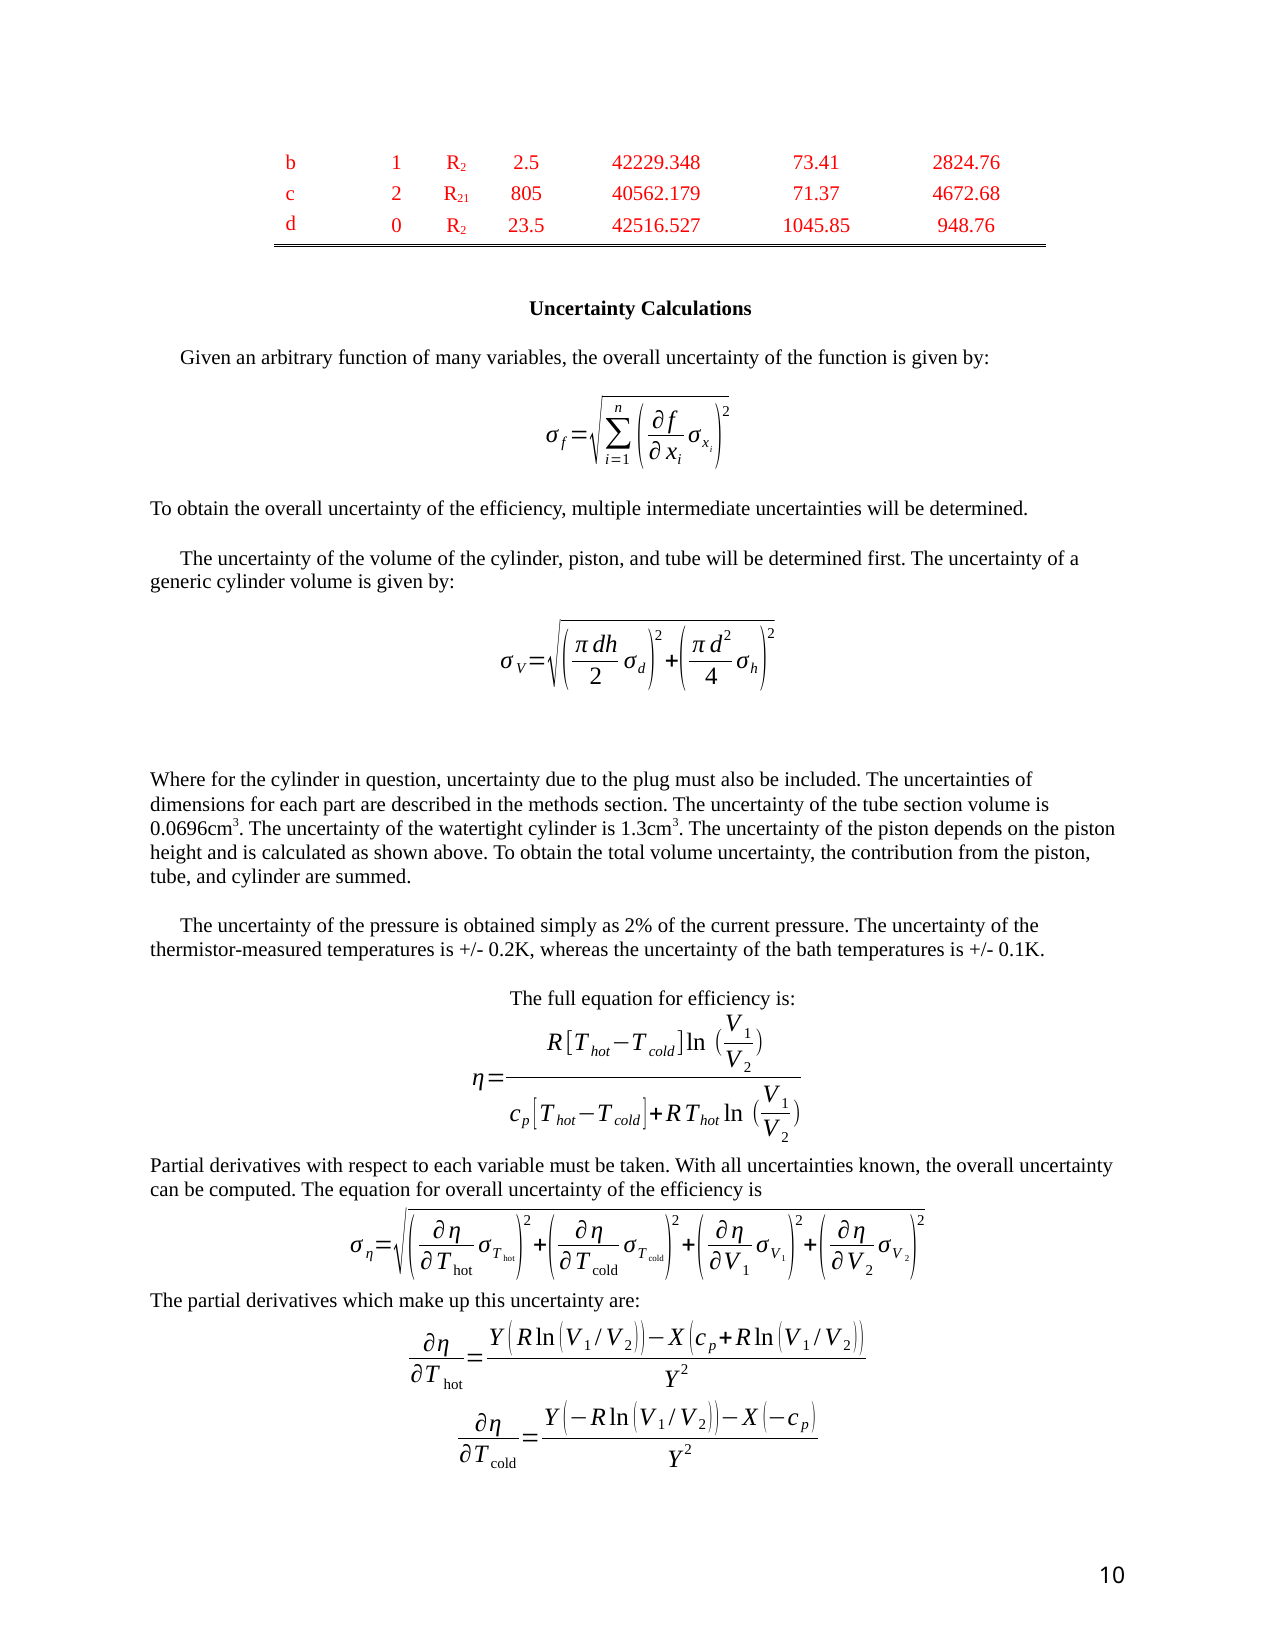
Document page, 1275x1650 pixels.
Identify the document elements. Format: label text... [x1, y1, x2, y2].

text The partial derivatives which make up this uncertainty are: [150, 1288, 1125, 1312]
table_cell 1045.85 [746, 211, 886, 244]
table_cell R21 [426, 181, 486, 211]
text Given an arbitrary function of many variables, the overall uncertainty of the function is given by: [150, 345, 1125, 369]
table_cell 805 [486, 181, 566, 211]
table_cell b [274, 150, 366, 181]
text Uncertainty Calculations [150, 296, 1125, 320]
table_cell 1 [366, 150, 426, 181]
text The uncertainty of the volume of the cylinder, piston, and tube will be determined first. The uncertainty of a generic cylinder volume is given by: [150, 545, 1125, 593]
table_cell 23.5 [486, 211, 566, 244]
text The full equation for efficiency is: [150, 986, 1125, 1146]
text The uncertainty of the pressure is obtained simply as 2% of the current pressure. The uncertainty of the thermistor-measured temperatures is +/- 0.2K, whereas the uncertainty of the bath temperatures is +/- 0.1K. [150, 913, 1125, 961]
table_cell d [274, 211, 366, 244]
table_cell 2.5 [486, 150, 566, 181]
table_cell 4672.68 [886, 181, 1046, 211]
table_cell 0 [366, 211, 426, 244]
text Partial derivatives with respect to each variable must be taken. With all uncertainties known, the overall uncertainty can be computed. The equation for overall uncertainty of the efficiency is [150, 1153, 1125, 1201]
text To obtain the overall uncertainty of the efficiency, multiple intermediate uncertainties will be determined. [150, 496, 1125, 520]
table_cell 42516.527 [566, 211, 746, 244]
table_cell c [274, 181, 366, 211]
text Where for the cylinder in question, uncertainty due to the plug must also be included. The uncertainties of dimensions for each part are described in the methods section. The uncertainty of the tube section volume is 0.0696cm3. The uncertainty of the watertight cylinder is 1.3cm3. The uncertainty of the piston depends on the piston height and is calculated as shown above. To obtain the total volume uncertainty, the contribution from the piston, tube, and cylinder are summed. [150, 767, 1125, 888]
table_cell 40562.179 [566, 181, 746, 211]
table_cell 71.37 [746, 181, 886, 211]
table_cell R2 [426, 150, 486, 181]
table_cell R2 [426, 211, 486, 244]
table_cell 2 [366, 181, 426, 211]
table_cell 2824.76 [886, 150, 1046, 181]
table_cell 42229.348 [566, 150, 746, 181]
table_cell 73.41 [746, 150, 886, 181]
table_cell 948.76 [886, 211, 1046, 244]
